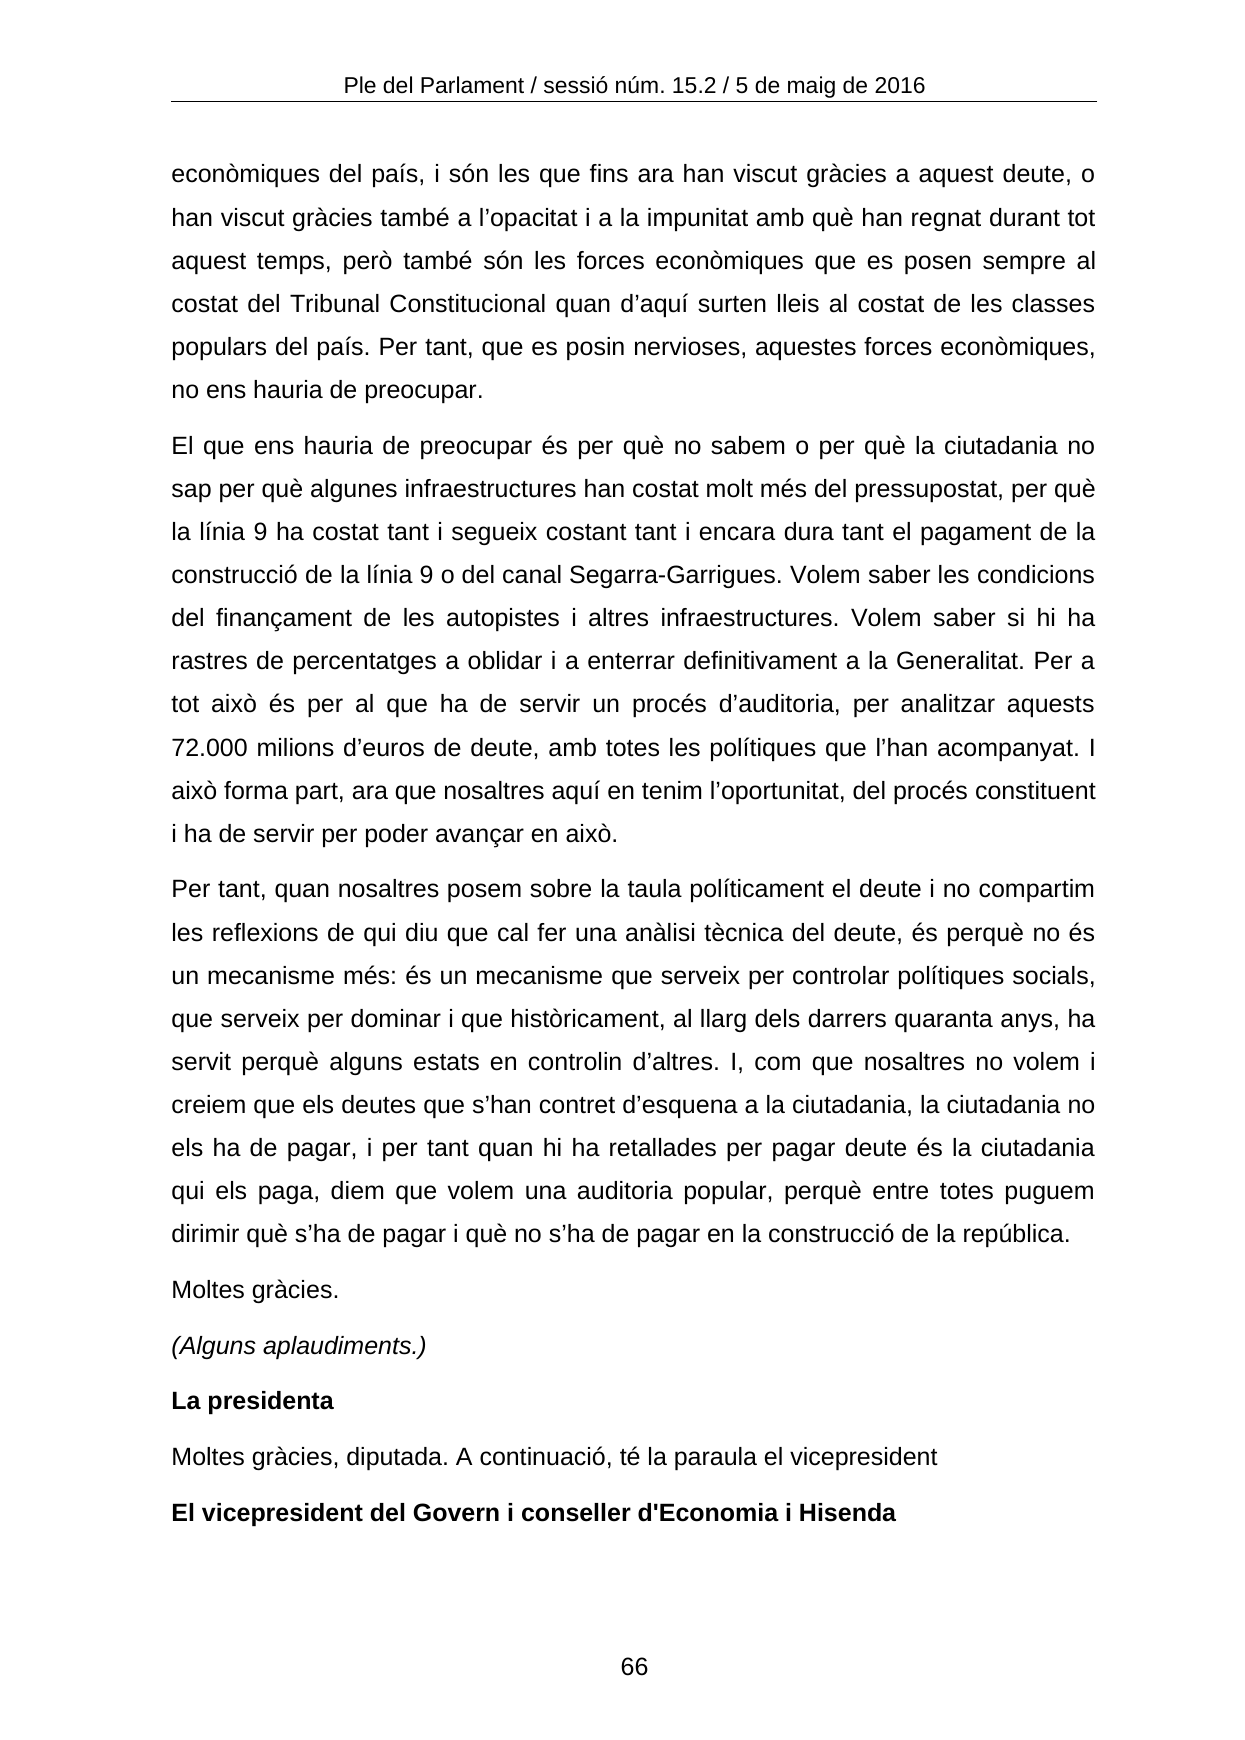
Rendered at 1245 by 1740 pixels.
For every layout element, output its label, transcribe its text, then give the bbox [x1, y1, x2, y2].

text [171, 159, 1097, 404]
text La presidenta [171, 1386, 1097, 1415]
text (Alguns aplaudiments.) [171, 1331, 1097, 1359]
text El que ens hauria de preocupar és per què no sabem o per què la ciutadania no sap per què algunes infraestructures han costat molt més del pressupostat, per què la línia 9 ha costat tant i segueix costant tant i encara dura tant el pagament de la construcció de la línia 9 o del canal Segarra-Garrigues. Volem saber les condicions del finançament de les autopistes i altres infraestructures. Volem saber si hi ha rastres de percentatges a oblidar i a enterrar definitivament a la Generalitat. Per a tot això és per al que ha de servir un procés d’auditoria, per analitzar aquests 72.000 milions d’euros de deute, amb totes les polítiques que l’han acompanyat. I això forma part, ara que nosaltres aquí en tenim l’oportunitat, del procés constituent i ha de servir per poder avançar en això. [171, 431, 1097, 848]
text Per tant, quan nosaltres posem sobre la taula políticament el deute i no compartim les reflexions de qui diu que cal fer una anàlisi tècnica del deute, és perquè no és un mecanisme més: és un mecanisme que serveix per controlar polítiques socials, que serveix per dominar i que històricament, al llarg dels darrers quaranta anys, ha servit perquè alguns estats en controlin d’altres. I, com que nosaltres no volem i creiem que els deutes que s’han contret d’esquena a la ciutadania, la ciutadania no els ha de pagar, i per tant quan hi ha retallades per pagar deute és la ciutadania qui els paga, diem que volem una auditoria popular, perquè entre totes puguem dirimir què s’ha de pagar i què no s’ha de pagar en la construcció de la república. [171, 874, 1097, 1248]
text El vicepresident del Govern i conseller d'Economia i Hisenda [171, 1498, 1097, 1526]
text Moltes gràcies, diputada. A continuació, té la paraula el vicepresident [171, 1442, 1097, 1471]
text Moltes gràcies. [171, 1275, 1097, 1304]
